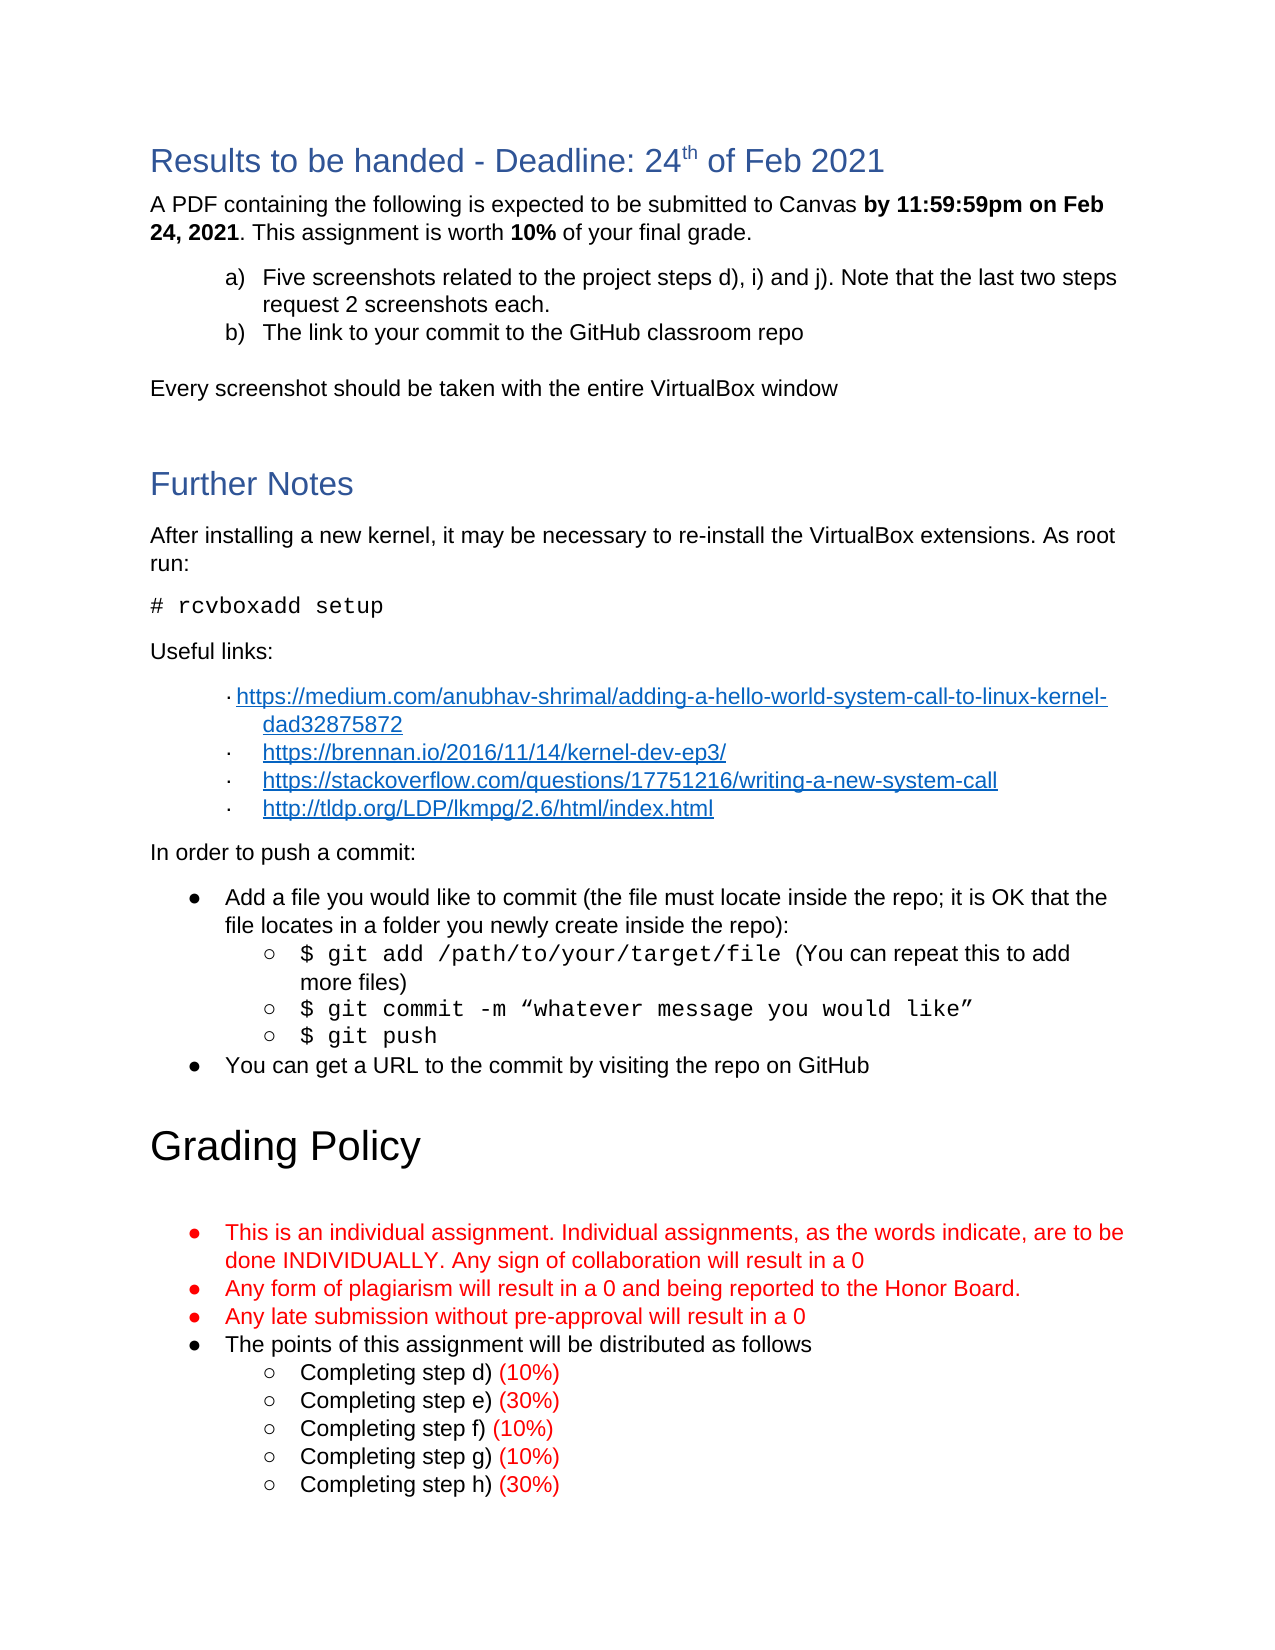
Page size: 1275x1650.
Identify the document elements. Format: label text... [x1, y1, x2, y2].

subtitle Grading Policy [150, 1122, 1125, 1169]
text A PDF containing the following is expected to be submitted to Canvas by 11:59:59pm on Feb 24, 2021. This assignment is worth 10% of your final grade. [150, 191, 1125, 245]
text b) The link to your commit to the GitHub classroom repo [225, 319, 1125, 346]
text · https://medium.com/anubhav-shrimal/adding-a-hello-world-system-call-to-linux-kernel-dad32875872 [225, 683, 1125, 737]
list Any form of plagiarism will result in a 0 and being reported to the Honor Board. [187, 1275, 1125, 1301]
list Completing step f) (10%) [262, 1415, 1125, 1441]
list $ git add /path/to/your/target/file (You can repeat this to add more files) [262, 939, 1125, 996]
text a) Five screenshots related to the project steps d), i) and j). Note that the last two steps request 2 screenshots each. [225, 263, 1125, 318]
list You can get a URL to the commit by visiting the repo on GitHub [187, 1052, 1125, 1078]
text Every screenshot should be taken with the entire VirtualBox window [150, 375, 1125, 401]
list Completing step h) (30%) [262, 1471, 1125, 1497]
list $ git push [262, 1025, 1125, 1051]
text After installing a new kernel, it may be necessary to re-install the VirtualBox extensions. As root run: [150, 522, 1125, 576]
text · http://tldp.org/LDP/lkmpg/2.6/html/index.html [225, 794, 1125, 821]
text · https://brennan.io/2016/11/14/kernel-dev-ep3/ [225, 739, 1125, 765]
text Further Notes [150, 464, 1125, 503]
subtitle Results to be handed - Deadline: 24th of Feb 2021 [150, 150, 1125, 178]
list Completing step e) (30%) [262, 1387, 1125, 1413]
text In order to push a commit: [150, 839, 1125, 865]
list $ git commit -m “whatever message you would like” [262, 997, 1125, 1023]
text · https://stackoverflow.com/questions/17751216/writing-a-new-system-call [225, 767, 1125, 793]
list Completing step d) (10%) [262, 1359, 1125, 1385]
list Add a file you would like to commit (the file must locate inside the repo; it is OK that the file locates in a folder you newly create inside the repo): [187, 884, 1125, 938]
list The points of this assignment will be distributed as follows [187, 1331, 1125, 1357]
list Completing step g) (10%) [262, 1443, 1125, 1469]
list This is an individual assignment. Individual assignments, as the words indicate, are to be done INDIVIDUALLY. Any sign of collaboration will result in a 0 [187, 1219, 1125, 1273]
text # rcvboxadd setup [150, 594, 1125, 620]
list Any late submission without pre-approval will result in a 0 [187, 1303, 1125, 1329]
text Useful links: [150, 638, 1125, 664]
